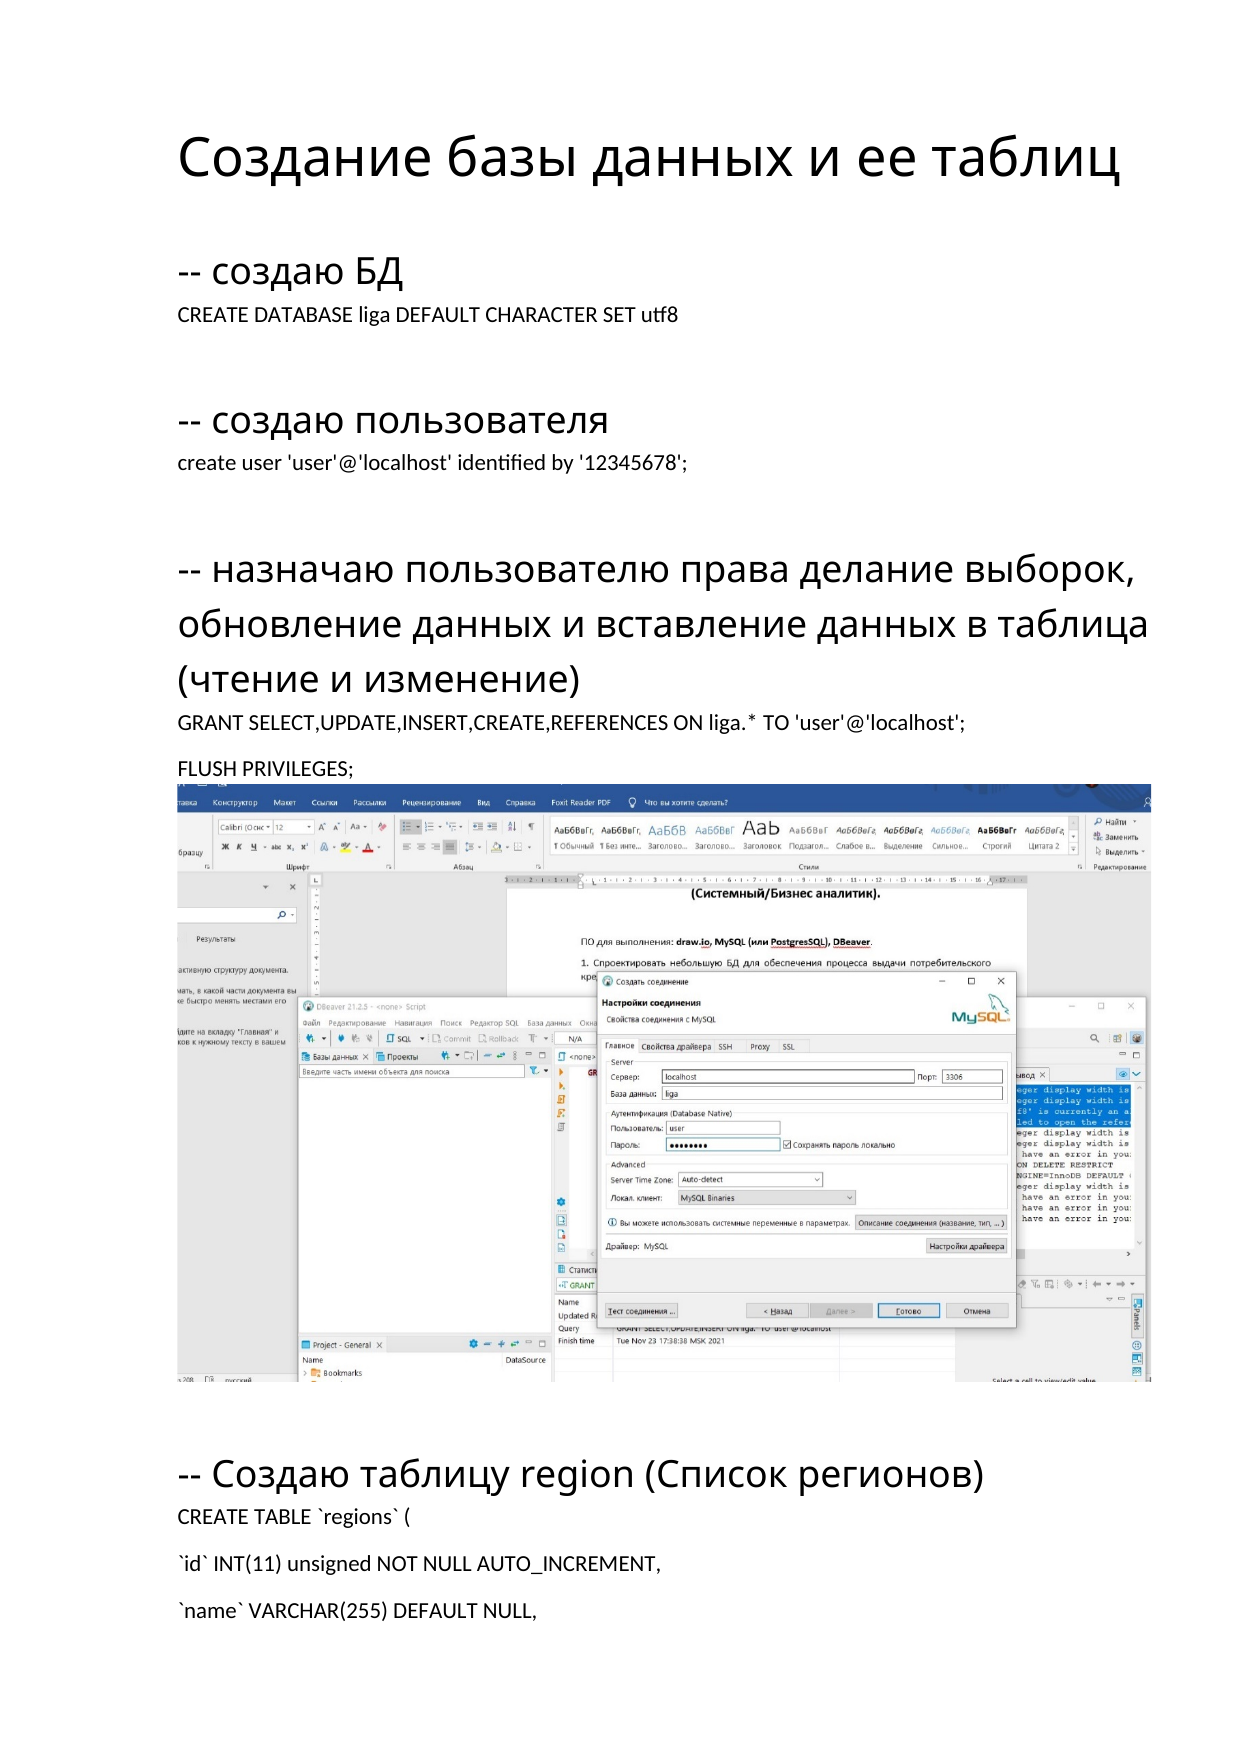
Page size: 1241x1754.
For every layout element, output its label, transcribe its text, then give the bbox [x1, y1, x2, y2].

text CREATE DATABASE liga DEFAULT CHARACTER SET utf8 [177, 300, 1152, 328]
text FLUSH PRIVILEGES; [177, 754, 1152, 784]
subtitle -- назначаю пользователю права делание выборок, обновление данных и вставление данных в таблица (чтение и изменение) [177, 542, 1152, 703]
text CREATE TABLE `regions` ( [177, 1502, 1152, 1530]
subtitle -- создаю пользователя [177, 393, 1152, 444]
text `id` INT(11) unsigned NOT NULL AUTO_INCREMENT, [177, 1549, 1152, 1577]
subtitle -- Создаю таблицу region (Список регионов) [177, 1447, 1152, 1498]
text GRANT SELECT,UPDATE,INSERT,CREATE,REFERENCES ON liga.* TO 'user'@'localhost'; [177, 708, 1152, 736]
picture [177, 784, 1152, 1382]
subtitle -- создаю БД [177, 244, 1152, 296]
text `name` VARCHAR(255) DEFAULT NULL, [177, 1596, 1152, 1624]
text create user 'user'@'localhost' identified by '12345678'; [177, 448, 1152, 477]
subtitle Создание базы данных и ее таблиц [177, 118, 1152, 192]
